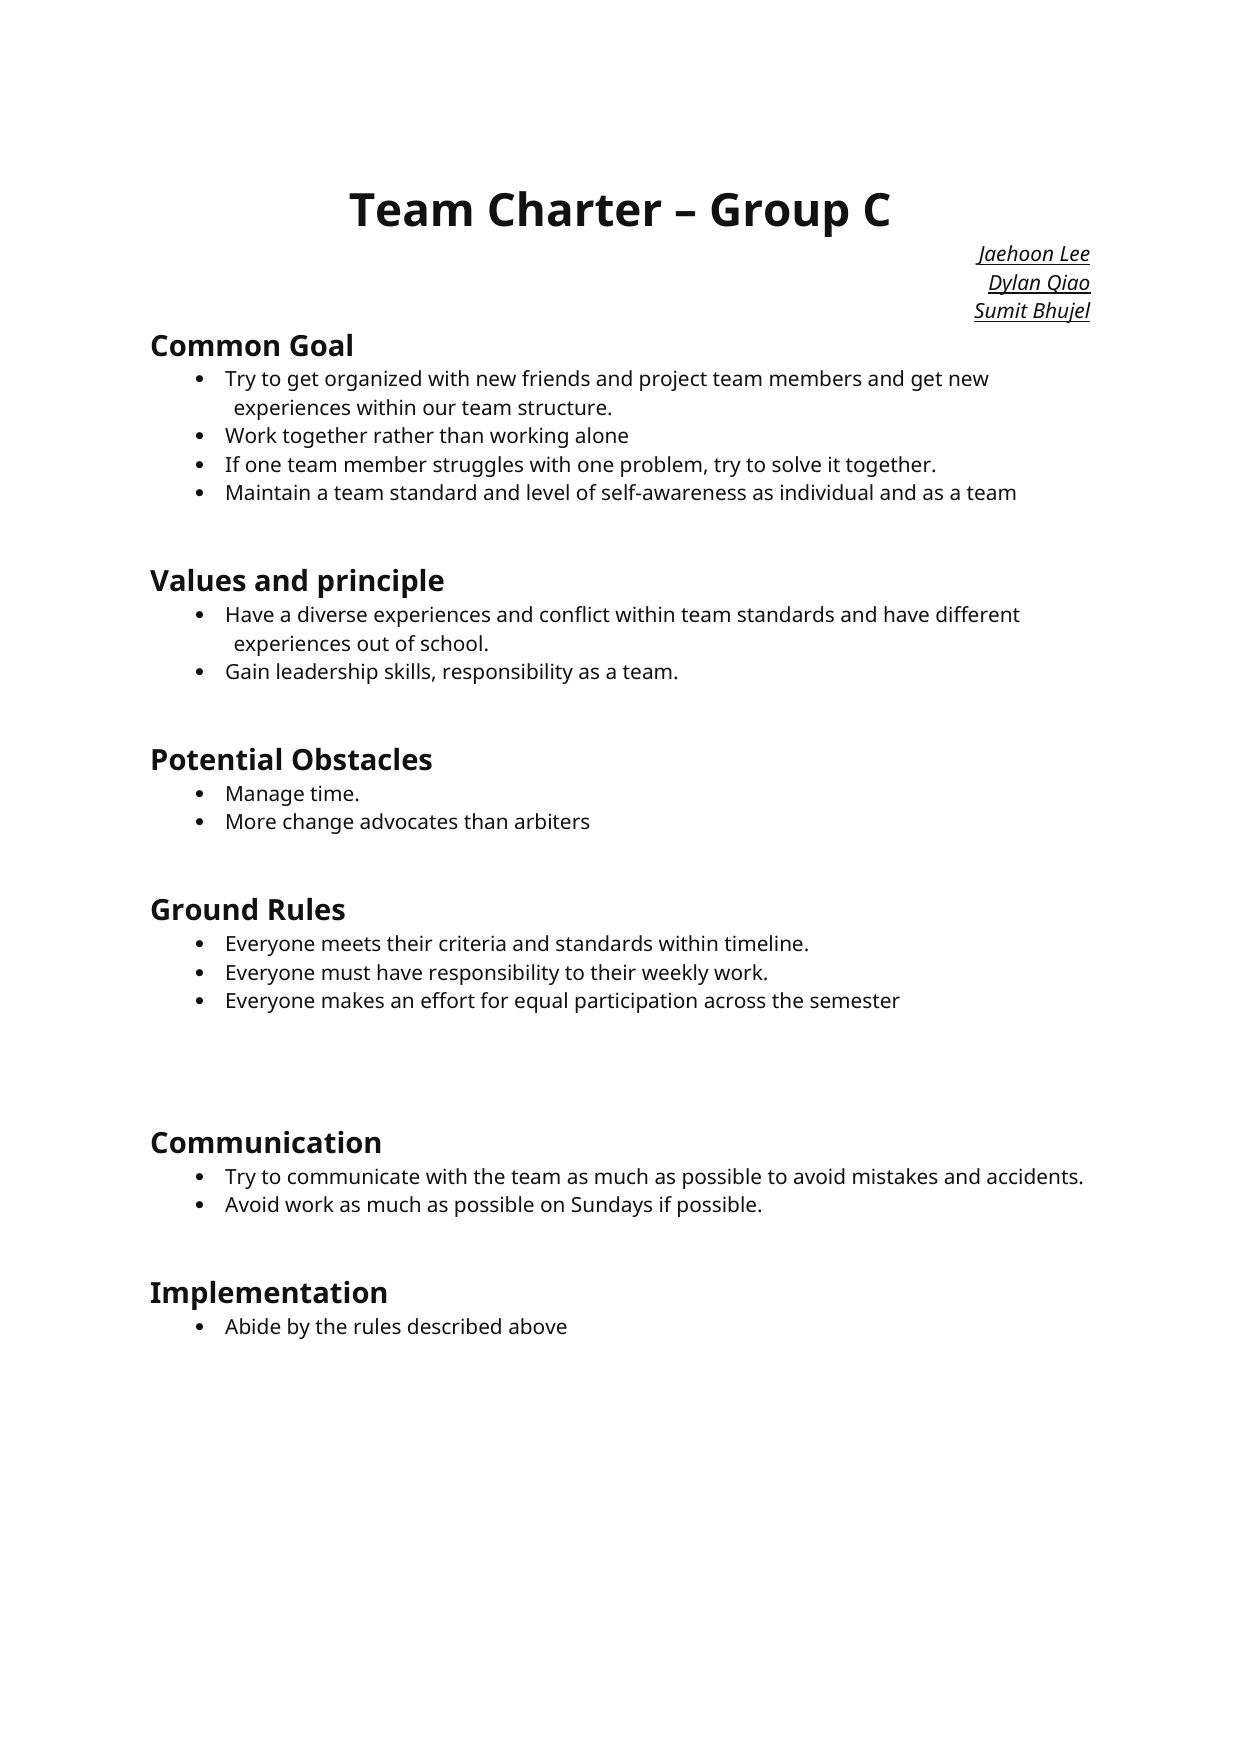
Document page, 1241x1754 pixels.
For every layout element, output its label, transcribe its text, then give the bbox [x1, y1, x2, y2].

list Work together rather than working alone [196, 421, 1090, 450]
list Everyone meets their criteria and standards within timeline. [196, 929, 1090, 958]
list Try to get organized with new friends and project team members and get new experiences within our team structure. [196, 364, 1090, 421]
list Gain leadership skills, responsibility as a team. [196, 657, 1090, 686]
list More change advocates than arbiters [196, 807, 1090, 836]
text Communication [150, 1122, 1090, 1162]
text Common Goal [150, 325, 1090, 364]
list Everyone makes an effort for equal participation across the semester [196, 986, 1090, 1014]
list Have a diverse experiences and conflict within team standards and have different experiences out of school. [196, 600, 1090, 657]
text Jaehoon Lee [150, 239, 1090, 268]
text Ground Rules [150, 889, 1090, 929]
list Manage time. [196, 779, 1090, 807]
list Maintain a team standard and level of self-awareness as individual and as a team [196, 478, 1090, 507]
text Team Charter – Group C [150, 177, 1090, 239]
text Implementation [150, 1272, 1090, 1312]
text Potential Obstacles [150, 739, 1090, 779]
text Values and principle [150, 561, 1090, 600]
text Sumit Bhujel [150, 296, 1090, 325]
list If one team member struggles with one problem, try to solve it together. [196, 450, 1090, 478]
list Everyone must have responsibility to their weekly work. [196, 958, 1090, 986]
list Abide by the rules described above [196, 1312, 1090, 1341]
text Dylan Qiao [150, 268, 1090, 296]
list Try to communicate with the team as much as possible to avoid mistakes and accidents. [196, 1162, 1090, 1190]
list Avoid work as much as possible on Sundays if possible. [196, 1190, 1090, 1219]
